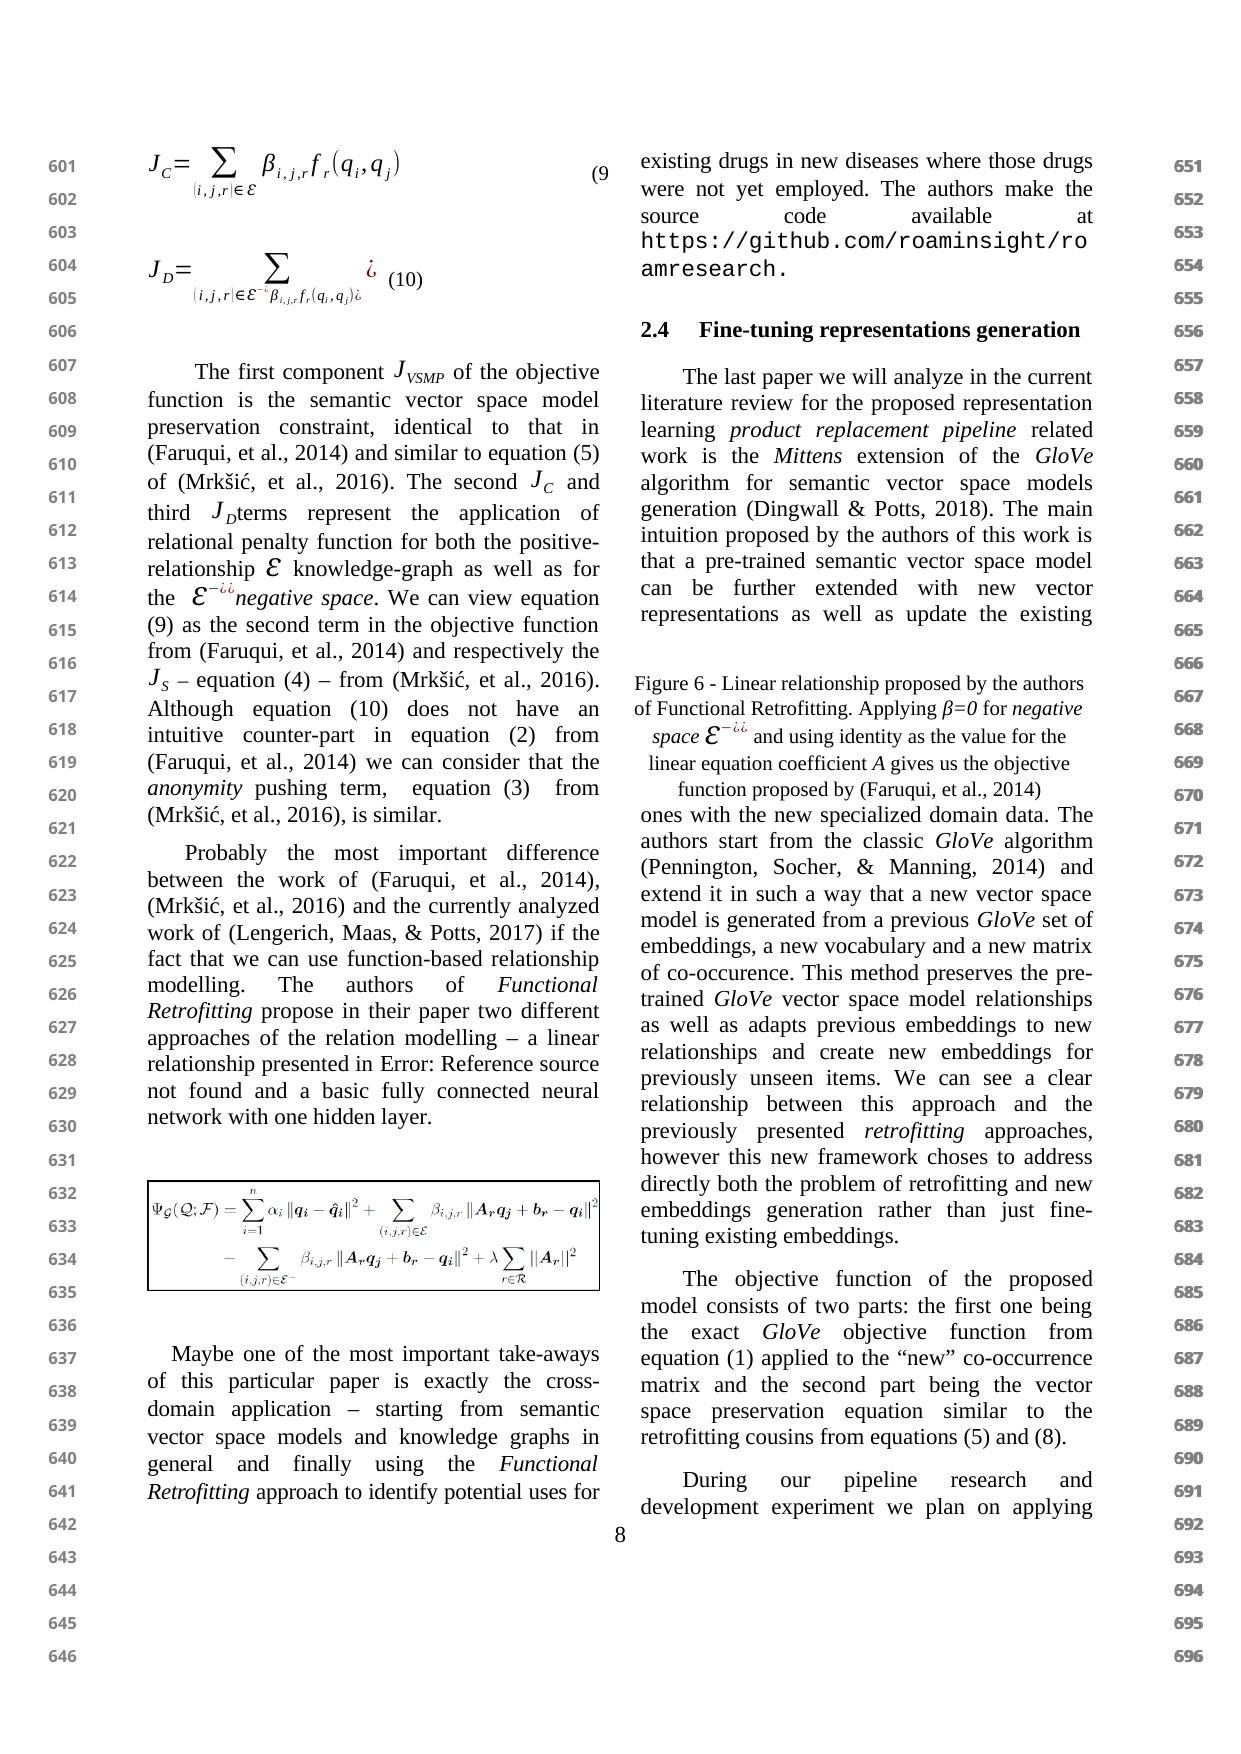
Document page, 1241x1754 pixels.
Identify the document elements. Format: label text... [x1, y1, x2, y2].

text The first component of the objective function is the semantic vector space model preservation constraint, identical to that in and similar to equation (5) of . The second and third terms represent the application of relational penalty function for both the positive-relationship knowledge-graph as well as for the negative space. We can view equation (9) as the second term in the objective function from and respectively the – equation (4) – from . Although equation (10) does not have an intuitive counter-part in equation (2) from we can consider that the anonymity pushing term, equation (3) from , is similar. [147, 355, 600, 827]
text The objective function of the proposed model consists of two parts: the first one being the exact GloVe objective function from equation (1) applied to the “new” co-occurrence matrix and the second part being the vector space preservation equation similar to the retrofitting cousins from equations (5) and (8). [640, 1265, 1093, 1450]
text Probably the most important difference between the work of , and the currently analyzed work of if the fact that we can use function-based relationship modelling. The authors of Functional Retrofitting propose in their paper two different approaches of the relation modelling – a linear relationship presented in Figure 6 and a basic fully connected neural network with one hidden layer. [147, 839, 600, 1129]
text Maybe one of the most important take-aways of this particular paper is exactly the cross-domain application – starting from semantic vector space models and knowledge graphs in general and finally using the Functional Retrofitting approach to identify potential uses for existing drugs in new diseases where those drugs were not yet employed. The authors make the source code available at https://github.com/roaminsight/roamresearch. [640, 147, 1093, 283]
subtitle Fine-tuning representations generation [640, 316, 1093, 342]
text The last paper we will analyze in the current literature review for the proposed representation learning product replacement pipeline related work is the Mittens extension of the GloVe algorithm for semantic vector space models generation . The main intuition proposed by the authors of this work is that a pre-trained semantic vector space model can be further extended with new vector representations as well as update the existing ones with the new specialized domain data. The authors start from the classic GloVe algorithm and extend it in such a way that a new vector space model is generated from a previous GloVe set of embeddings, a new vocabulary and a new matrix of co-occurence. This method preserves the pre-trained GloVe vector space model relationships as well as adapts previous embeddings to new relationships and create new embeddings for previously unseen items. We can see a clear relationship between this approach and the previously presented retrofitting approaches, however this new framework choses to address directly both the problem of retrofitting and new embeddings generation rather than just fine-tuning existing embeddings. [640, 363, 1093, 1249]
text Maybe one of the most important take-aways of this particular paper is exactly the cross-domain application – starting from semantic vector space models and knowledge graphs in general and finally using the Functional Retrofitting approach to identify potential uses for existing drugs in new diseases where those drugs were not yet employed. The authors make the source code available at https://github.com/roaminsight/roamresearch. [147, 1340, 600, 1504]
text Figure - Linear relationship proposed by the authors of Functional Retrofitting. Applying β=0 for negative space and using identity as the value for the linear equation coefficient A gives us the objective function proposed by [633, 671, 1086, 801]
text (9) [147, 147, 600, 199]
picture [147, 1180, 600, 1291]
text (10) [147, 252, 600, 306]
